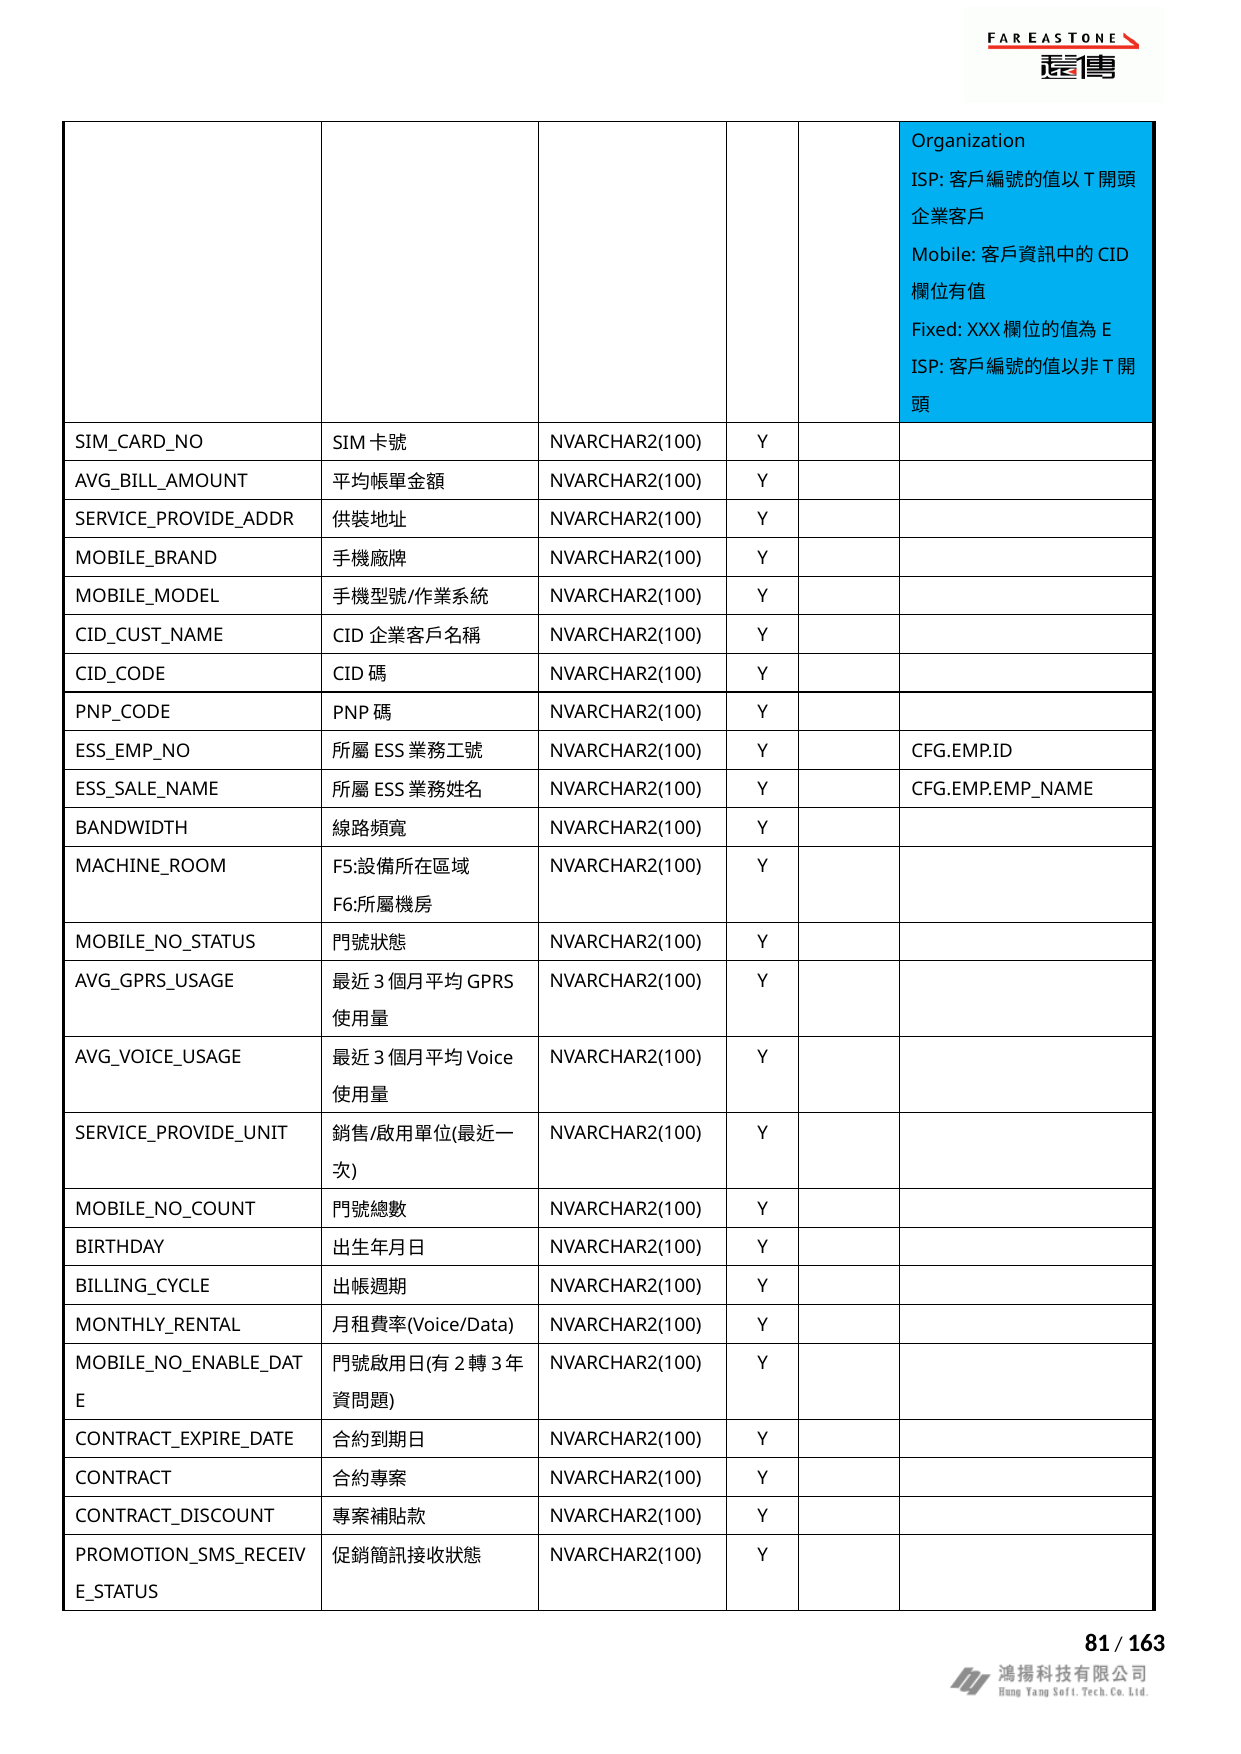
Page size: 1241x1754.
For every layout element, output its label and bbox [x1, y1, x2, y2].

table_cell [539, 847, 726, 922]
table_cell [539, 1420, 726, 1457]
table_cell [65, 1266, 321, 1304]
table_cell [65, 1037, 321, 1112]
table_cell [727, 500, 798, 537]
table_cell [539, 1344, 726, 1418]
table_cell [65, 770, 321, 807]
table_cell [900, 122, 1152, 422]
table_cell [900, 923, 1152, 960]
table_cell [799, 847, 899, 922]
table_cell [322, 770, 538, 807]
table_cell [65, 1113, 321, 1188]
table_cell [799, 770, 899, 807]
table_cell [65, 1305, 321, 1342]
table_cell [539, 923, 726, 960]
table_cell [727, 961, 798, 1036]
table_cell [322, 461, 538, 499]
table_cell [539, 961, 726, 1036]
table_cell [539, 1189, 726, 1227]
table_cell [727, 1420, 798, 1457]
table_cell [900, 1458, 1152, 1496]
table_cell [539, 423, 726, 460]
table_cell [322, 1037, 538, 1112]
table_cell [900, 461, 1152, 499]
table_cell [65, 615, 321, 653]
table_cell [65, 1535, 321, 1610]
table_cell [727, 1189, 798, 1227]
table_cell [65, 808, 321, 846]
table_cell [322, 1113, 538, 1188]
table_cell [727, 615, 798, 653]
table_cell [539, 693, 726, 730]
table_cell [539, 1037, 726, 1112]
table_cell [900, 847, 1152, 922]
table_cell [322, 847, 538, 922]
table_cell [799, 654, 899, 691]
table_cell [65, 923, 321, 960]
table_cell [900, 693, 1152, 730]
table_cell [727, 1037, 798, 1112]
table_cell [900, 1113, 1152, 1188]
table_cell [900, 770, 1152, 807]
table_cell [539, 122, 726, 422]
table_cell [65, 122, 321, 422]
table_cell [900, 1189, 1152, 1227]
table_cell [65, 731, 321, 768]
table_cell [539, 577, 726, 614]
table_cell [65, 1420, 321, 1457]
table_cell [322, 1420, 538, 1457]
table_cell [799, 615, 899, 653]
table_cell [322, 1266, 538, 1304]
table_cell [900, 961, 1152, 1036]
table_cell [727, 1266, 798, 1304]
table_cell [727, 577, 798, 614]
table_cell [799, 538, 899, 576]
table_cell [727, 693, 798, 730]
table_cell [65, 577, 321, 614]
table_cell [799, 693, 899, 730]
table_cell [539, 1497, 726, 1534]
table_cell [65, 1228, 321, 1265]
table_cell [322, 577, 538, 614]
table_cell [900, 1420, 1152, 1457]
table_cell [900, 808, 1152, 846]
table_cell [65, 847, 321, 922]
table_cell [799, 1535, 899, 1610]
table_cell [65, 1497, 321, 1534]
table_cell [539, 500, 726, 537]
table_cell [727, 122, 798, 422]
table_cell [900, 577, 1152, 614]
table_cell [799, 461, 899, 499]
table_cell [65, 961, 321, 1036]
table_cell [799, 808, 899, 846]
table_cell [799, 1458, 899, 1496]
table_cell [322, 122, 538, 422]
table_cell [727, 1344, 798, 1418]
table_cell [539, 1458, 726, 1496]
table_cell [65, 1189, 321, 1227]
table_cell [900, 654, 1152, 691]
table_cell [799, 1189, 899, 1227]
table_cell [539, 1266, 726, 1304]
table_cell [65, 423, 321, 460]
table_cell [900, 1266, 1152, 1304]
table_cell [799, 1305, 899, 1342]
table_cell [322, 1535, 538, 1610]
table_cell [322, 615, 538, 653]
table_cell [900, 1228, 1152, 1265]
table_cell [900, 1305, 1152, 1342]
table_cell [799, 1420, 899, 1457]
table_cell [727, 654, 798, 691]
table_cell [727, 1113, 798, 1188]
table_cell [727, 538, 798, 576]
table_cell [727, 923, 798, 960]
picture [963, 7, 1164, 103]
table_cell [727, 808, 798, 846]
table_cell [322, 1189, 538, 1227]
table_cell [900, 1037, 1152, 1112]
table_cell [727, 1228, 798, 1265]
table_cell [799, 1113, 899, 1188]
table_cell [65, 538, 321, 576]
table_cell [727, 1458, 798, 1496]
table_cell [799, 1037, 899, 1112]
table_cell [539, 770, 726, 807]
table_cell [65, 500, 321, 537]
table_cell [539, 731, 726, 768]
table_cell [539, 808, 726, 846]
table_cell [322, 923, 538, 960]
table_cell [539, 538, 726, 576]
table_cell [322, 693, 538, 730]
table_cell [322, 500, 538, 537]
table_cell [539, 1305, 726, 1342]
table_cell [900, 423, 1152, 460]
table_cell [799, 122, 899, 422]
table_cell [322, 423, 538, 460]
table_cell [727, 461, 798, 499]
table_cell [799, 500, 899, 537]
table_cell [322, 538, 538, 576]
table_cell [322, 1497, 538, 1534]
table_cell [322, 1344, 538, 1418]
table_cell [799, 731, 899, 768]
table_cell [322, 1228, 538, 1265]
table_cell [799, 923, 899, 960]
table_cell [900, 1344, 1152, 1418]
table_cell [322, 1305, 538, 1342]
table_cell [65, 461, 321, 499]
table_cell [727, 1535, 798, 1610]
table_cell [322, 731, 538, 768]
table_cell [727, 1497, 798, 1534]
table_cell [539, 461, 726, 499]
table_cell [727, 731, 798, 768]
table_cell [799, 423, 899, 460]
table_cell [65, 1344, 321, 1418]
picture [944, 1655, 1154, 1703]
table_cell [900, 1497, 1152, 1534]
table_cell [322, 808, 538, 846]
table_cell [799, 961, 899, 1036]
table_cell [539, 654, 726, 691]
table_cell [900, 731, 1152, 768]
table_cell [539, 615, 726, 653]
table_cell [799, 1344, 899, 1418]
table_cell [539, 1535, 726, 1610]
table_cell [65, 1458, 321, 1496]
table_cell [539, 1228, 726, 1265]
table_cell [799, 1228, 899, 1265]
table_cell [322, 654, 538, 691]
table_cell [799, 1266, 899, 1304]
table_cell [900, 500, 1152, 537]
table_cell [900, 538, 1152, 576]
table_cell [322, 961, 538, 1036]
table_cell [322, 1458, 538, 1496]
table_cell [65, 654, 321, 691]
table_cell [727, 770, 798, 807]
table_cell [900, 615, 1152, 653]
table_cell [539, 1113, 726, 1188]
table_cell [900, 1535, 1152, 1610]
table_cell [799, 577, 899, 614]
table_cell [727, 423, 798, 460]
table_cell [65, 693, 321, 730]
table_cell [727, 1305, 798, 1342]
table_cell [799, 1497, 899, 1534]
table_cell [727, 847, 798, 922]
